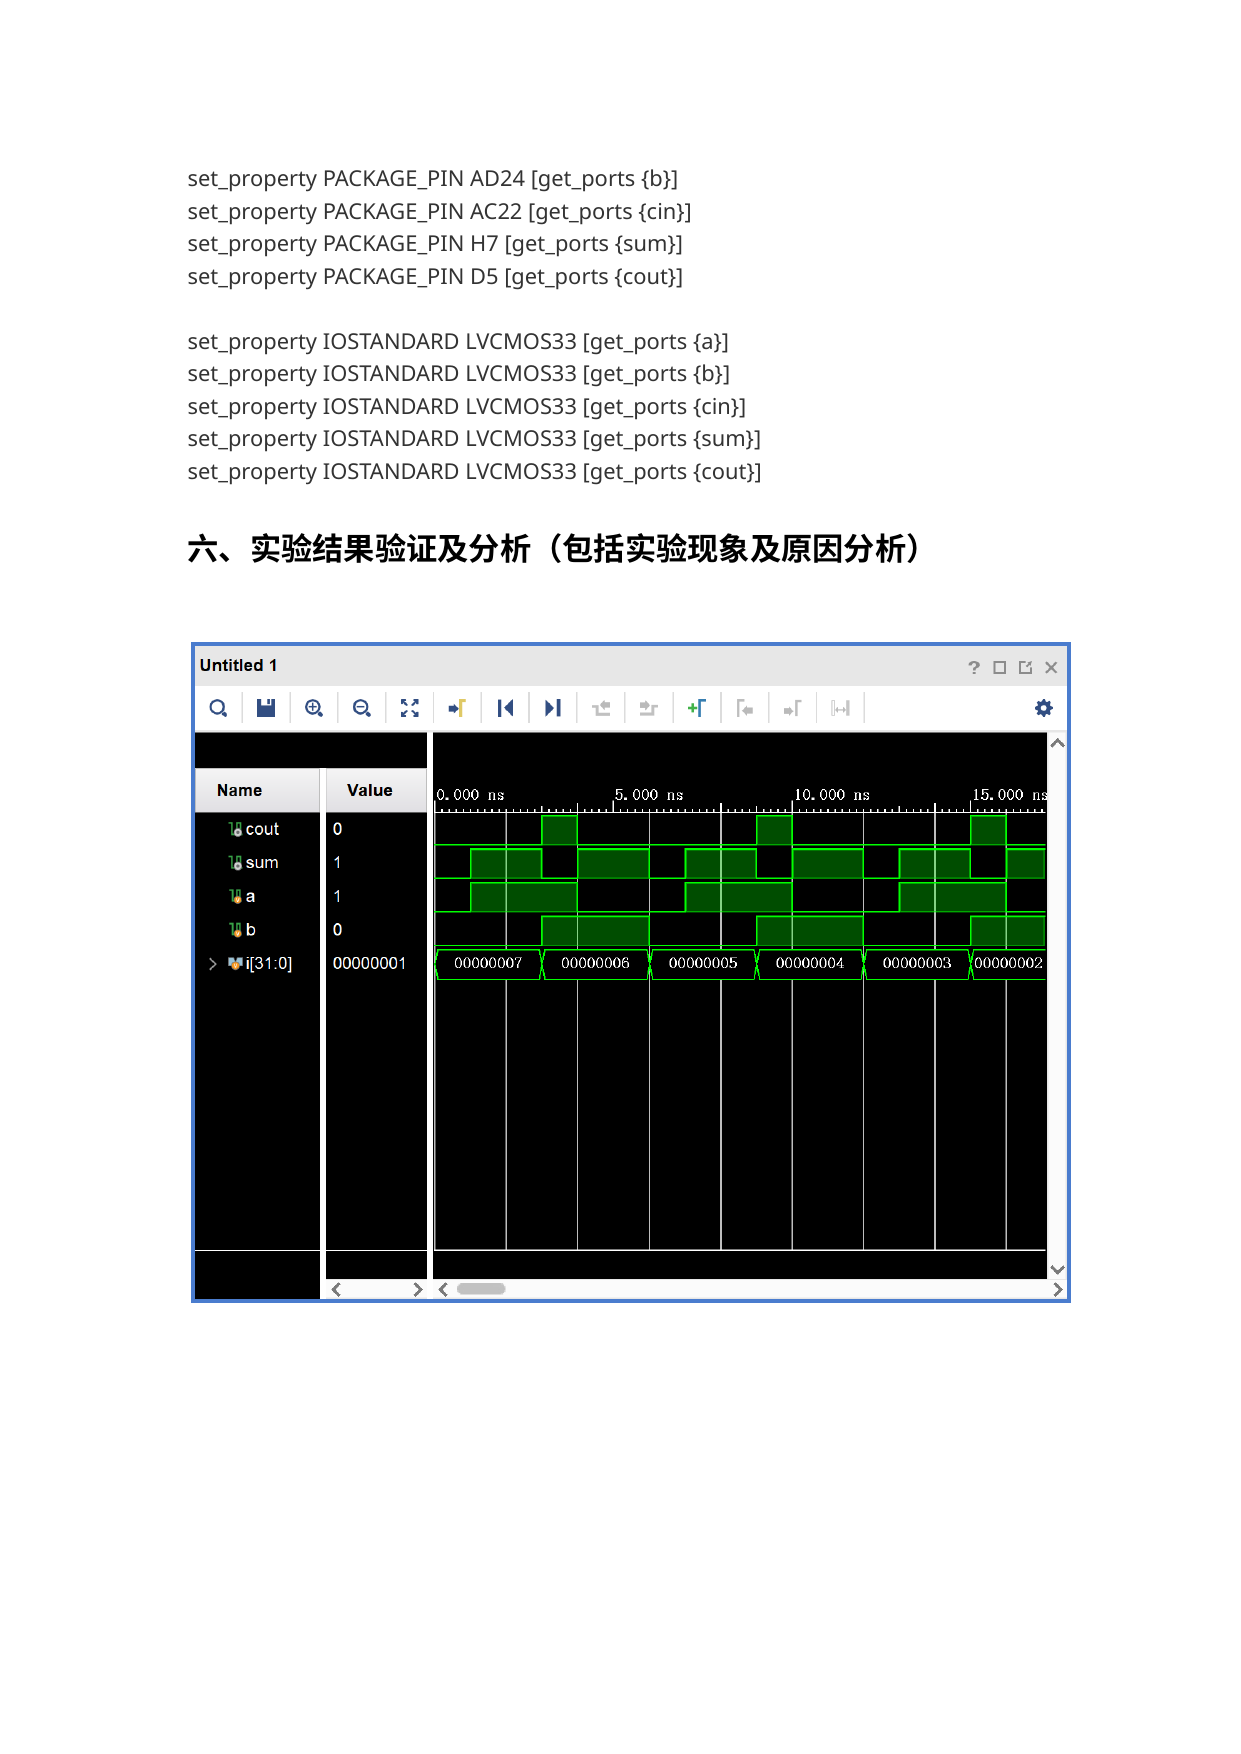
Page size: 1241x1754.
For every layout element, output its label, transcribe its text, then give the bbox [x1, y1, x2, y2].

text set_property PACKAGE_PIN AC22 [get_ports {cin}] [187, 194, 1053, 227]
text set_property IOSTANDARD LVCMOS33 [get_ports {b}] [187, 357, 1053, 389]
text set_property IOSTANDARD LVCMOS33 [get_ports {cin}] [187, 389, 1053, 422]
text set_property IOSTANDARD LVCMOS33 [get_ports {sum}] [187, 422, 1053, 454]
text set_property IOSTANDARD LVCMOS33 [get_ports {cout}] [187, 454, 1053, 487]
text set_property PACKAGE_PIN H7 [get_ports {sum}] [187, 227, 1053, 259]
text set_property IOSTANDARD LVCMOS33 [get_ports {a}] [187, 324, 1053, 357]
picture [187, 639, 1073, 1312]
text set_property PACKAGE_PIN AD24 [get_ports {b}] [187, 162, 1053, 194]
subtitle 六、实验结果验证及分析（包括实验现象及原因分析） [187, 514, 1053, 579]
text set_property PACKAGE_PIN D5 [get_ports {cout}] [187, 259, 1053, 292]
